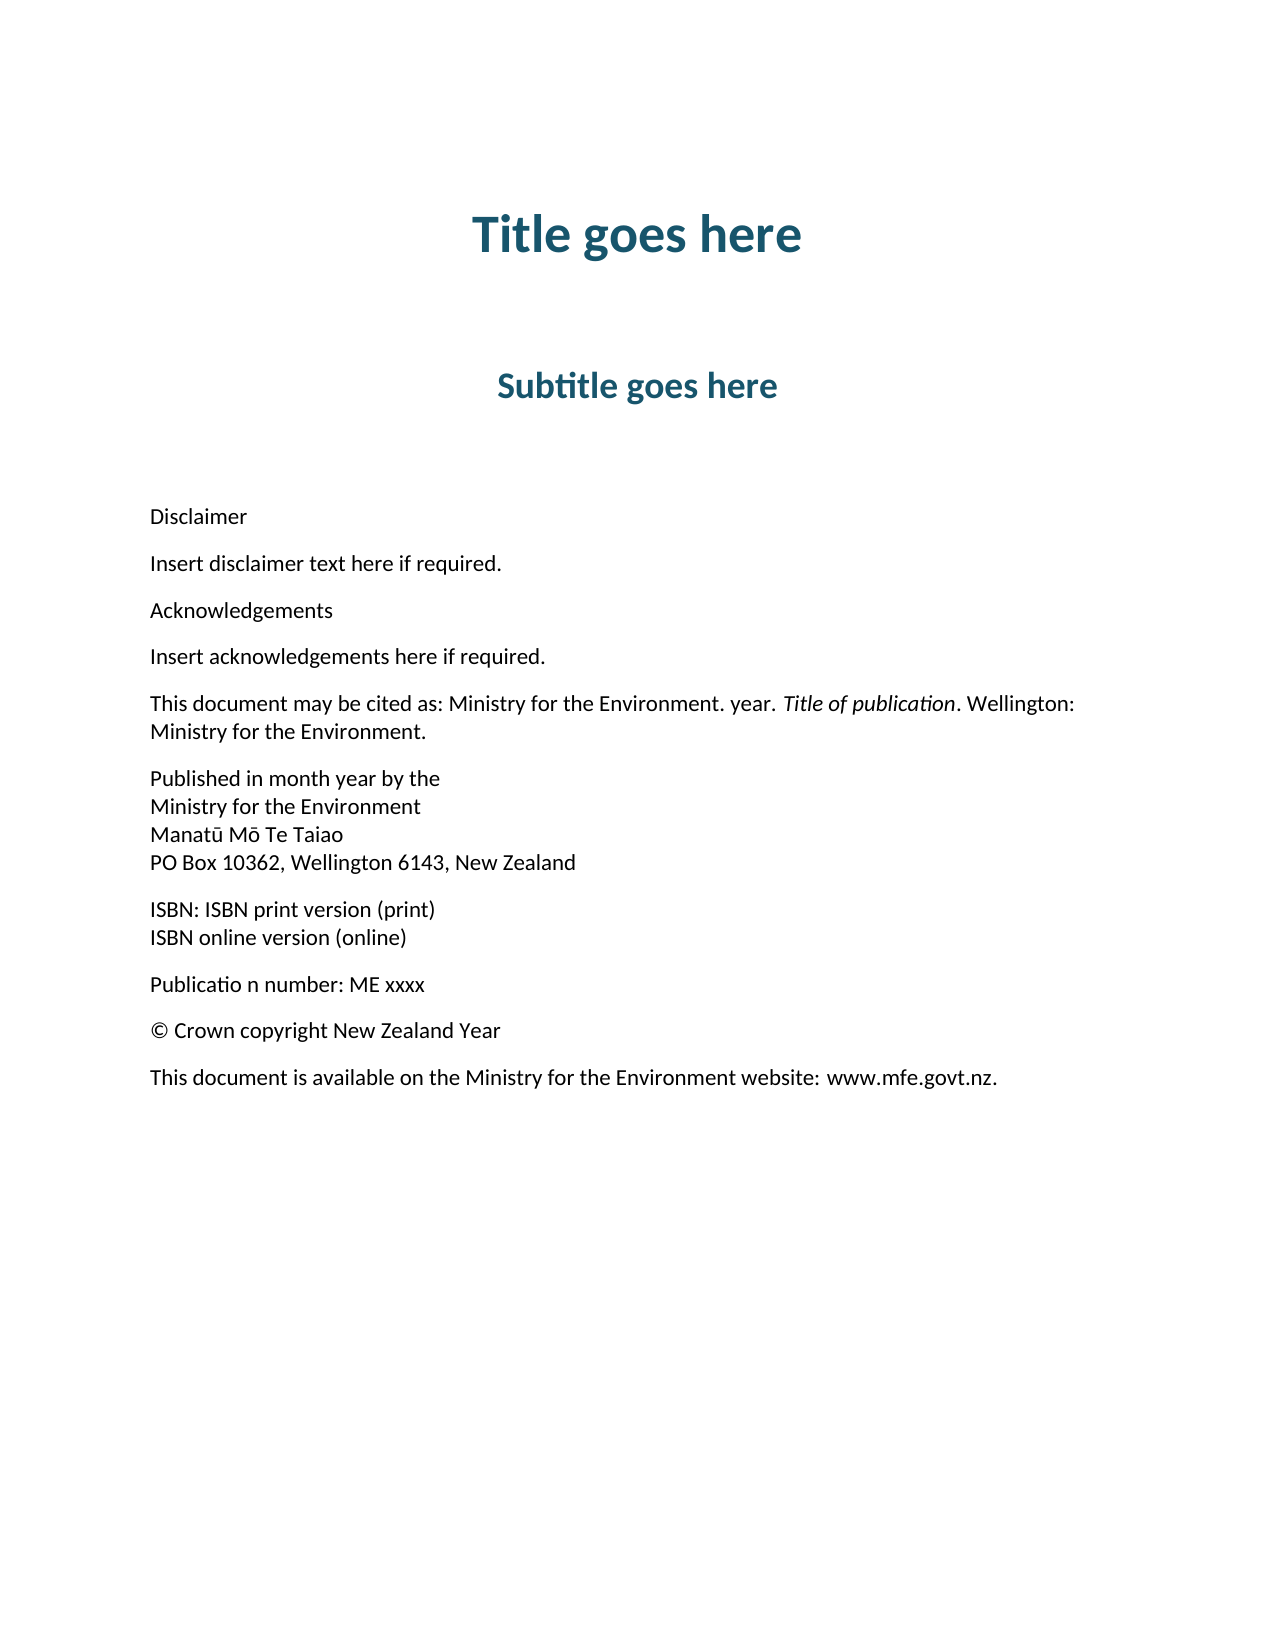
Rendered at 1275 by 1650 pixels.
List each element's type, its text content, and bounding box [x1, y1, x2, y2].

text Acknowledgements [150, 596, 1125, 624]
title Title goes here [150, 200, 1125, 266]
subtitle Subtitle goes here [150, 362, 1125, 407]
text Disclaimer [150, 502, 1125, 530]
text Publicatio n number: ME xxxx [150, 970, 1125, 998]
text Insert acknowledgements here if required. [150, 642, 1125, 671]
text Insert disclaimer text here if required. [150, 549, 1125, 577]
text Published in month year by the Ministry for the Environment Manatū Mō Te Taiao PO Box 10362, Wellington 6143, New Zealand [150, 764, 1125, 876]
text © Crown copyright New Zealand Year [150, 1016, 1125, 1044]
text ISBN: ISBN print version (print) ISBN online version (online) [150, 895, 1125, 951]
text This document may be cited as: Ministry for the Environment. year. Title of publication. Wellington: Ministry for the Environment. [150, 689, 1125, 745]
text This document is available on the Ministry for the Environment website: www.mfe.govt.nz. [150, 1063, 1125, 1091]
